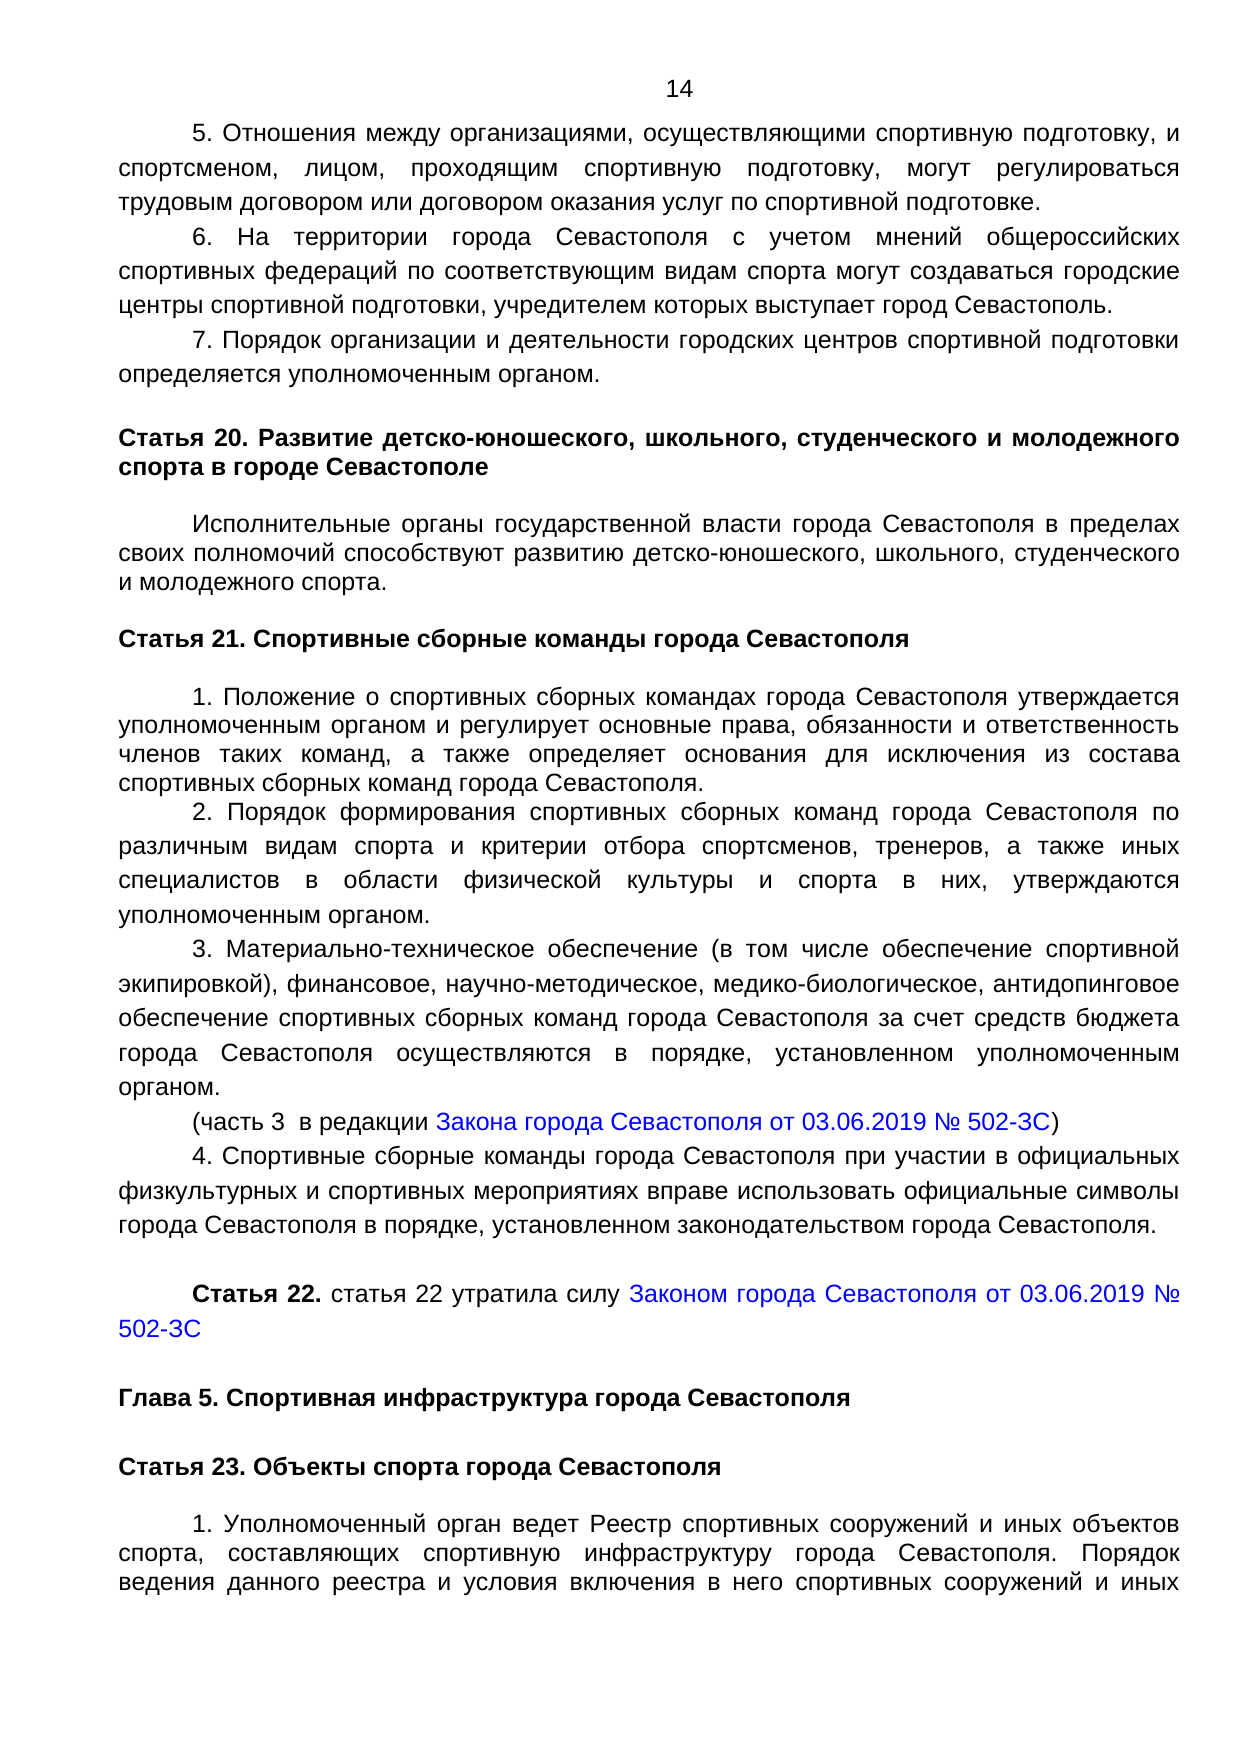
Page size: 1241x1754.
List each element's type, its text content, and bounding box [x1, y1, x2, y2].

text Статья 22. статья 22 утратила силу Законом города Севастополя от 03.06.2019 № 502-ЗС [118, 1279, 1181, 1342]
text 4. Спортивные сборные команды города Севастополя при участии в официальных физкультурных и спортивных мероприятиях вправе использовать официальные символы города Севастополя в порядке, установленном законодательством города Севастополя. [118, 1141, 1181, 1239]
text 3. Материально-техническое обеспечение (в том числе обеспечение спортивной экипировкой), финансовое, научно-методическое, медико-биологическое, антидопинговое обеспечение спортивных сборных команд города Севастополя за счет средств бюджета города Севастополя осуществляются в порядке, установленном уполномоченным органом. [118, 934, 1181, 1101]
text 6. На территории города Севастополя с учетом мнений общероссийских спортивных федераций по соответствующим видам спорта могут создаваться городские центры спортивной подготовки, учредителем которых выступает город Севастополь. [118, 222, 1181, 319]
text 2. Порядок формирования спортивных сборных команд города Севастополя по различным видам спорта и критерии отбора спортсменов, тренеров, а также иных специалистов в области физической культуры и спорта в них, утверждаются уполномоченным органом. [118, 796, 1181, 929]
text 1. Положение о спортивных сборных командах города Севастополя утверждается уполномоченным органом и регулирует основные права, обязанности и ответственность членов таких команд, а также определяет основания для исключения из состава спортивных сборных команд города Севастополя. [118, 681, 1181, 796]
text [118, 1509, 1181, 1595]
text 7. Порядок организации и деятельности городских центров спортивной подготовки определяется уполномоченным органом. [118, 325, 1181, 388]
text Статья 21. Спортивные сборные команды города Севастополя [118, 624, 1181, 653]
text (часть 3 в редакции Закона города Севастополя от 03.06.2019 № 502-ЗС) [192, 1107, 1181, 1136]
text Исполнительные органы государственной власти города Севастополя в пределах своих полномочий способствуют развитию детско-юношеского, школьного, студенческого и молодежного спорта. [118, 509, 1181, 595]
text Статья 20. Развитие детско-юношеского, школьного, студенческого и молодежного спорта в городе Севастополе [118, 423, 1181, 480]
text 5. Отношения между организациями, осуществляющими спортивную подготовку, и спортсменом, лицом, проходящим спортивную подготовку, могут регулироваться трудовым договором или договором оказания услуг по спортивной подготовке. [118, 118, 1181, 216]
text Статья 23. Объекты спорта города Севастополя [118, 1452, 1181, 1480]
text Глава 5. Спортивная инфраструктура города Севастополя [118, 1383, 1181, 1411]
